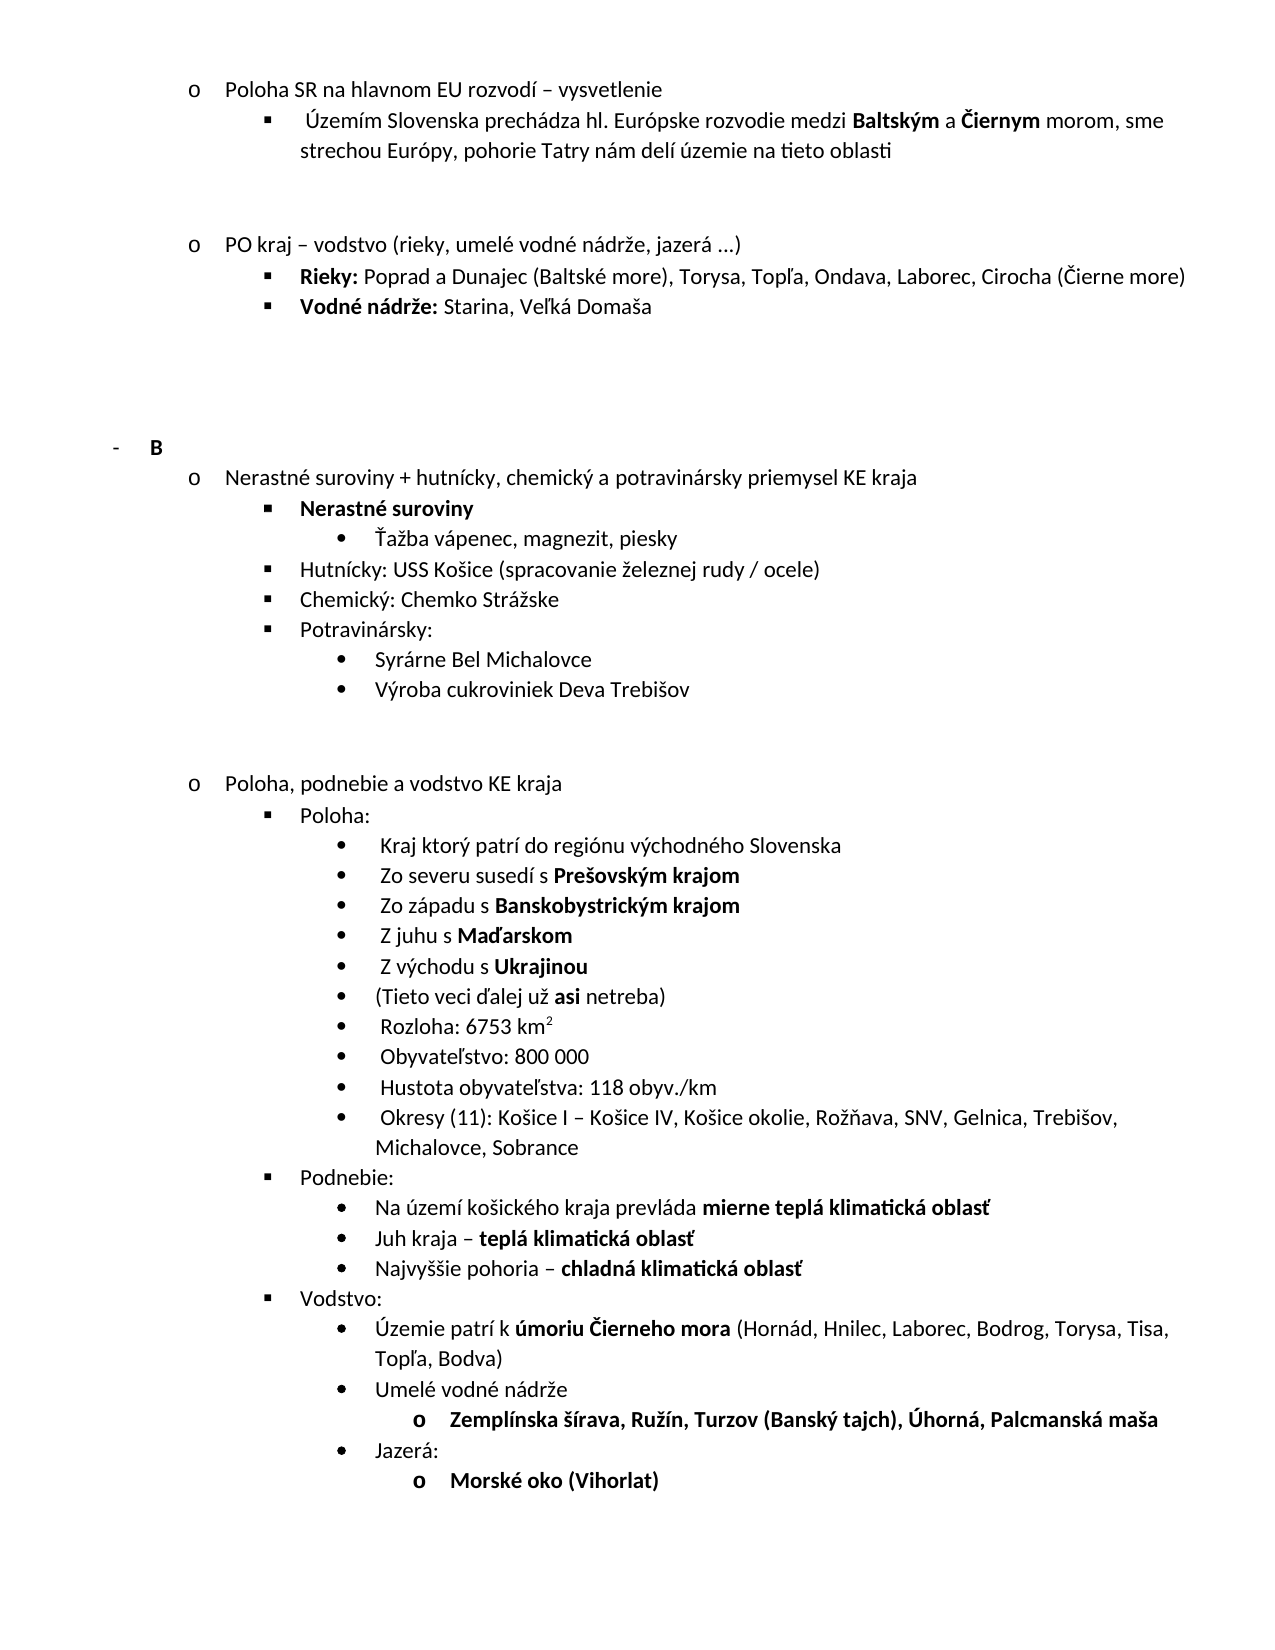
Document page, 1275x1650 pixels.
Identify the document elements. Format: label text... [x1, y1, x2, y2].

list Syrárne Bel Michalovce [337, 645, 1200, 673]
list Poloha SR na hlavnom EU rozvodí – vysvetlenie [187, 75, 1200, 104]
list Zo západu s Banskobystrickým krajom [337, 891, 1200, 919]
list Vodné nádrže: Starina, Veľká Domaša [262, 292, 1200, 320]
list Nerastné suroviny [262, 494, 1200, 522]
list Zemplínska šírava, Ružín, Turzov (Banský tajch), Úhorná, Palcmanská maša [412, 1405, 1200, 1434]
list Podnebie: [262, 1163, 1200, 1191]
list B [112, 433, 1200, 461]
list Ťažba vápenec, magnezit, piesky [337, 524, 1200, 553]
list Obyvateľstvo: 800 000 [337, 1042, 1200, 1071]
list (Tieto veci ďalej už asi netreba) [337, 982, 1200, 1010]
list Rozloha: 6753 km2 [337, 1012, 1200, 1040]
list Územím Slovenska prechádza hl. Európske rozvodie medzi Baltským a Čiernym morom, sme strechou Európy, pohorie Tatry nám delí územie na tieto oblasti [262, 106, 1200, 165]
list Poloha, podnebie a vodstvo KE kraja [187, 769, 1200, 798]
list Vodstvo: [262, 1284, 1200, 1312]
list Potravinársky: [262, 615, 1200, 643]
list Morské oko (Vihorlat) [412, 1467, 1200, 1496]
list Chemický: Chemko Strážske [262, 585, 1200, 613]
list Rieky: Poprad a Dunajec (Baltské more), Torysa, Topľa, Ondava, Laborec, Cirocha (Čierne more) [262, 262, 1200, 290]
list Na území košického kraja prevláda mierne teplá klimatická oblasť [337, 1193, 1200, 1222]
list Zo severu susedí s Prešovským krajom [337, 861, 1200, 889]
list Územie patrí k úmoriu Čierneho mora (Hornád, Hnilec, Laborec, Bodrog, Torysa, Tisa, Topľa, Bodva) [337, 1314, 1200, 1373]
list Hutnícky: USS Košice (spracovanie železnej rudy / ocele) [262, 555, 1200, 583]
list PO kraj – vodstvo (rieky, umelé vodné nádrže, jazerá ...) [187, 230, 1200, 259]
list Jazerá: [337, 1436, 1200, 1464]
list Výroba cukroviniek Deva Trebišov [337, 676, 1200, 704]
list Najvyššie pohoria – chladná klimatická oblasť [337, 1254, 1200, 1282]
list Poloha: [262, 801, 1200, 829]
list Umelé vodné nádrže [337, 1375, 1200, 1403]
list Z juhu s Maďarskom [337, 922, 1200, 950]
list Okresy (11): Košice I – Košice IV, Košice okolie, Rožňava, SNV, Gelnica, Trebišov, Michalovce, Sobrance [337, 1103, 1200, 1161]
list Juh kraja – teplá klimatická oblasť [337, 1224, 1200, 1252]
list Hustota obyvateľstva: 118 obyv./km [337, 1073, 1200, 1101]
list Nerastné suroviny + hutnícky, chemický a potravinársky priemysel KE kraja [187, 463, 1200, 492]
list Kraj ktorý patrí do regiónu východného Slovenska [337, 831, 1200, 859]
list Z východu s Ukrajinou [337, 952, 1200, 980]
